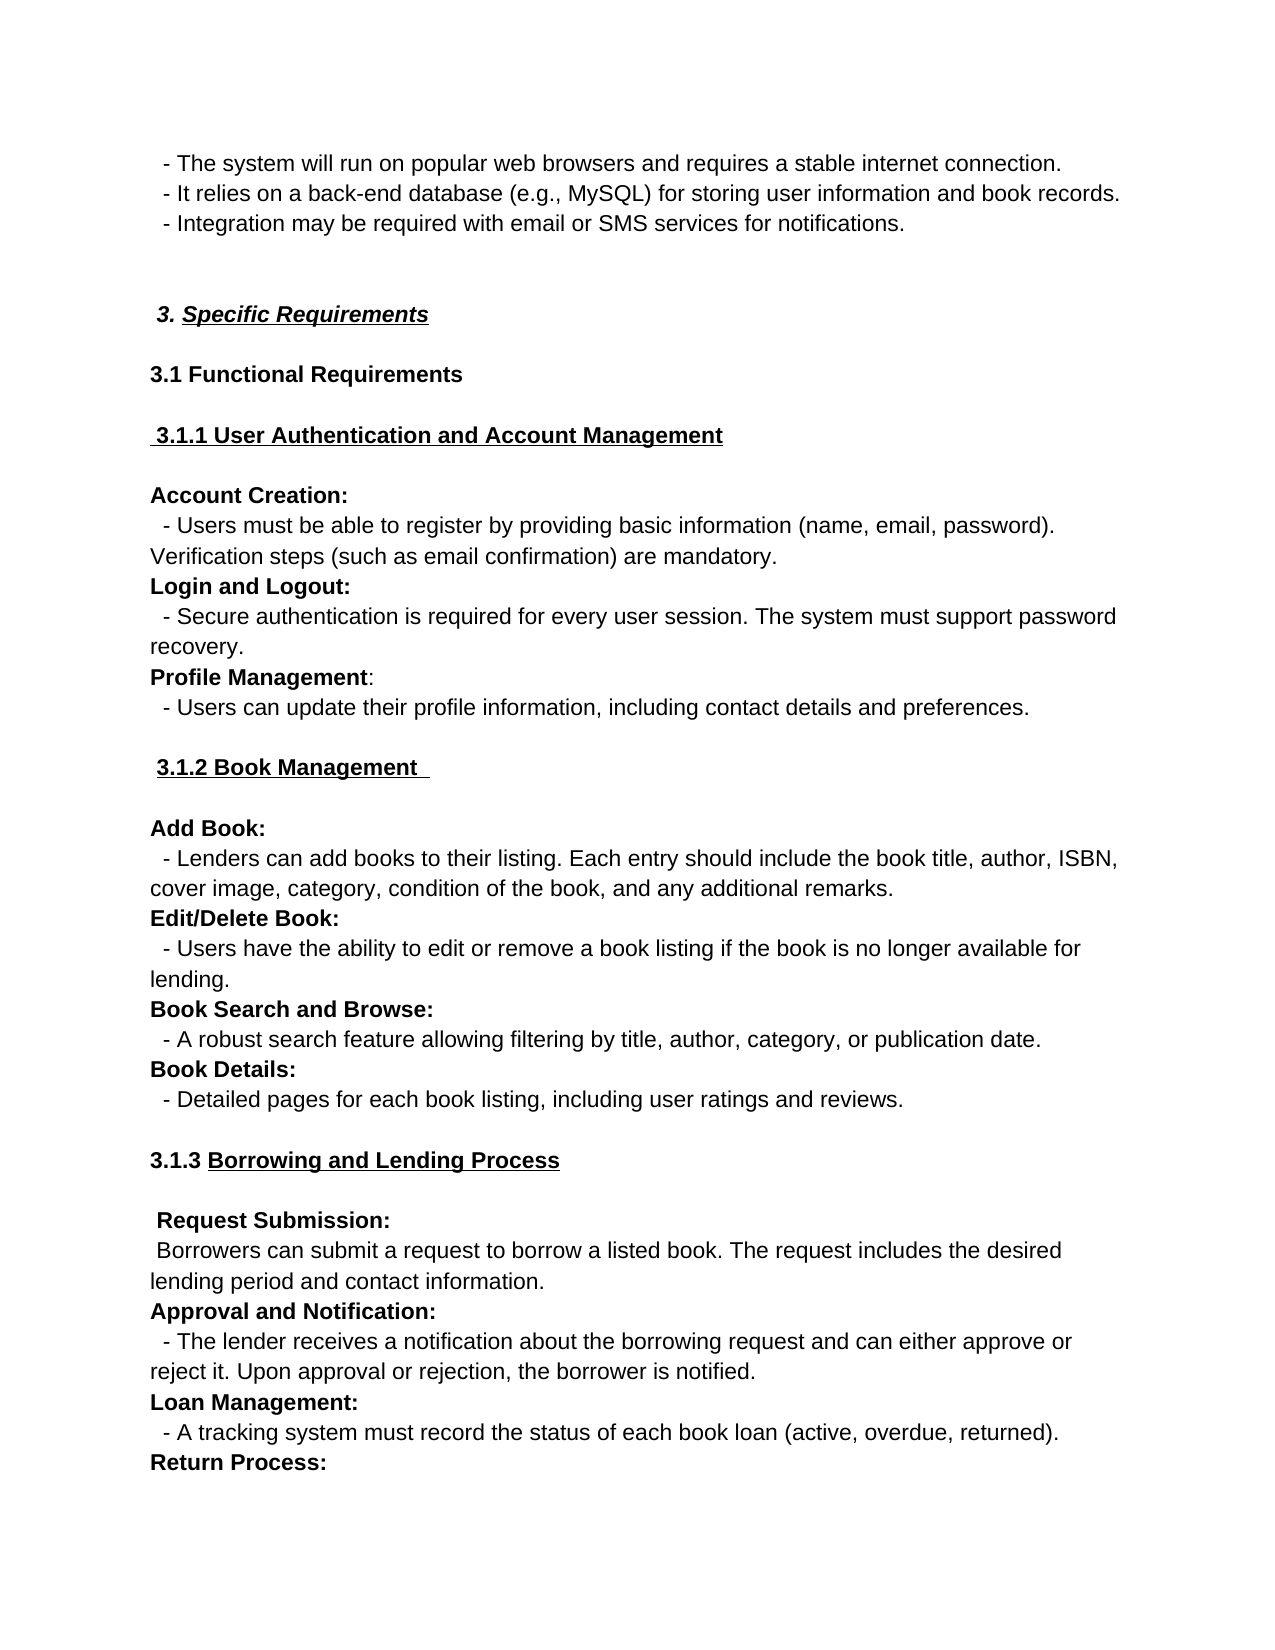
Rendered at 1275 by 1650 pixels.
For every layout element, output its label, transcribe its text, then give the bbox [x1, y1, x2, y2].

text Account Creation: [150, 482, 1125, 509]
text 3.1 Functional Requirements [150, 361, 1125, 388]
text 3.1.2 Book Management [150, 754, 1125, 781]
text - Users have the ability to edit or remove a book listing if the book is no longer available for lending. [150, 935, 1125, 992]
text Login and Logout: [150, 573, 1125, 599]
text Profile Management: [150, 663, 1125, 690]
text Add Book: [150, 814, 1125, 841]
text - Users must be able to register by providing basic information (name, email, password). Verification steps (such as email confirmation) are mandatory. [150, 512, 1125, 569]
text - Users can update their profile information, including contact details and preferences. [150, 694, 1125, 720]
text Book Details: [150, 1056, 1125, 1083]
text Loan Management: [150, 1388, 1125, 1415]
text - Lenders can add books to their listing. Each entry should include the book title, author, ISBN, cover image, category, condition of the book, and any additional remarks. [150, 845, 1125, 901]
text 3. Specific Requirements [150, 301, 1125, 327]
text Return Process: [150, 1449, 1125, 1475]
text - Integration may be required with email or SMS services for notifications. [150, 210, 1125, 237]
text 3.1.3 Borrowing and Lending Process [150, 1147, 1125, 1173]
text 3.1.1 User Authentication and Account Management [150, 422, 1125, 448]
text - Detailed pages for each book listing, including user ratings and reviews. [150, 1086, 1125, 1113]
text Book Search and Browse: [150, 996, 1125, 1022]
text - A tracking system must record the status of each book loan (active, overdue, returned). [150, 1419, 1125, 1445]
text - The system will run on popular web browsers and requires a stable internet connection. [150, 150, 1125, 176]
text - The lender receives a notification about the borrowing request and can either approve or reject it. Upon approval or rejection, the borrower is notified. [150, 1328, 1125, 1385]
text Request Submission: [150, 1207, 1125, 1234]
text Approval and Notification: [150, 1298, 1125, 1324]
text Borrowers can submit a request to borrow a listed book. The request includes the desired lending period and contact information. [150, 1237, 1125, 1294]
text Edit/Delete Book: [150, 905, 1125, 932]
text - It relies on a back-end database (e.g., MySQL) for storing user information and book records. [150, 180, 1125, 207]
text - Secure authentication is required for every user session. The system must support password recovery. [150, 603, 1125, 660]
text - A robust search feature allowing filtering by title, author, category, or publication date. [150, 1026, 1125, 1052]
